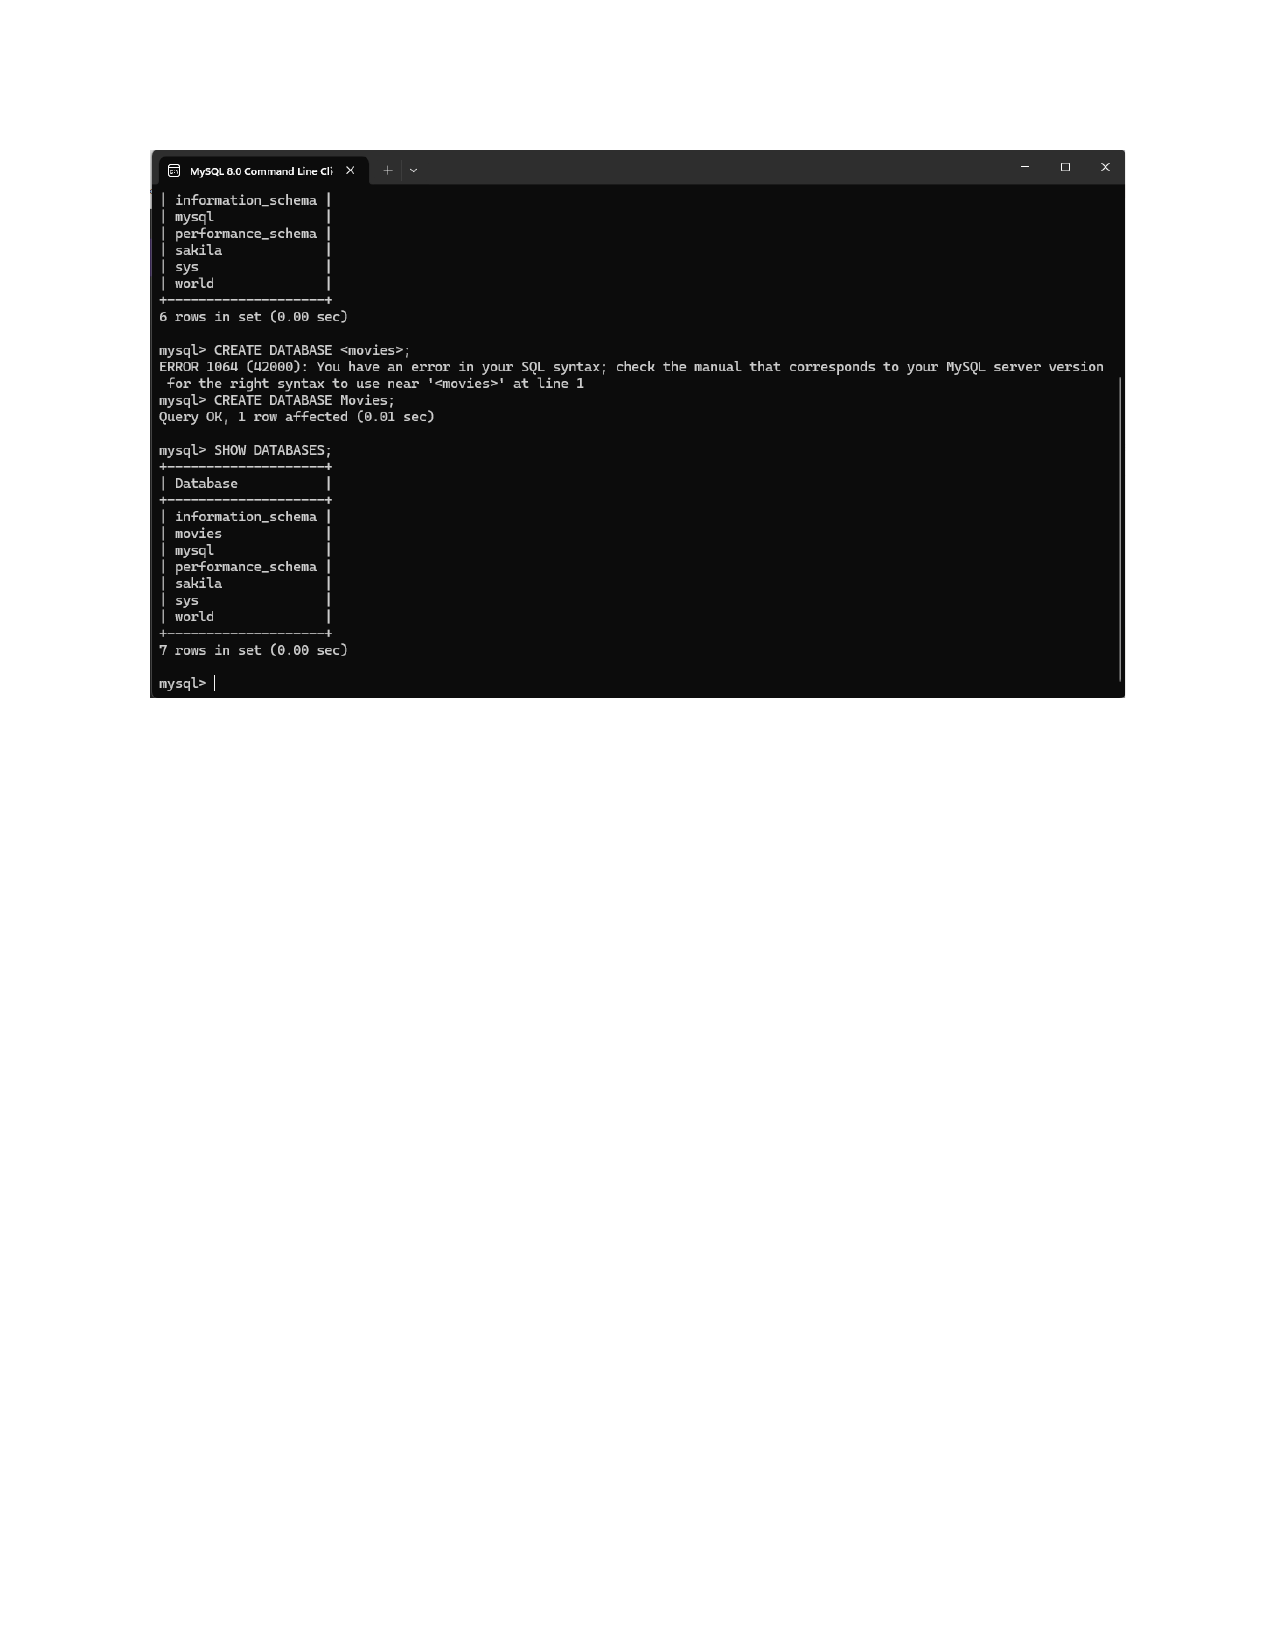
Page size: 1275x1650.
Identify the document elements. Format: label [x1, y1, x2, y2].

picture [150, 150, 1125, 698]
